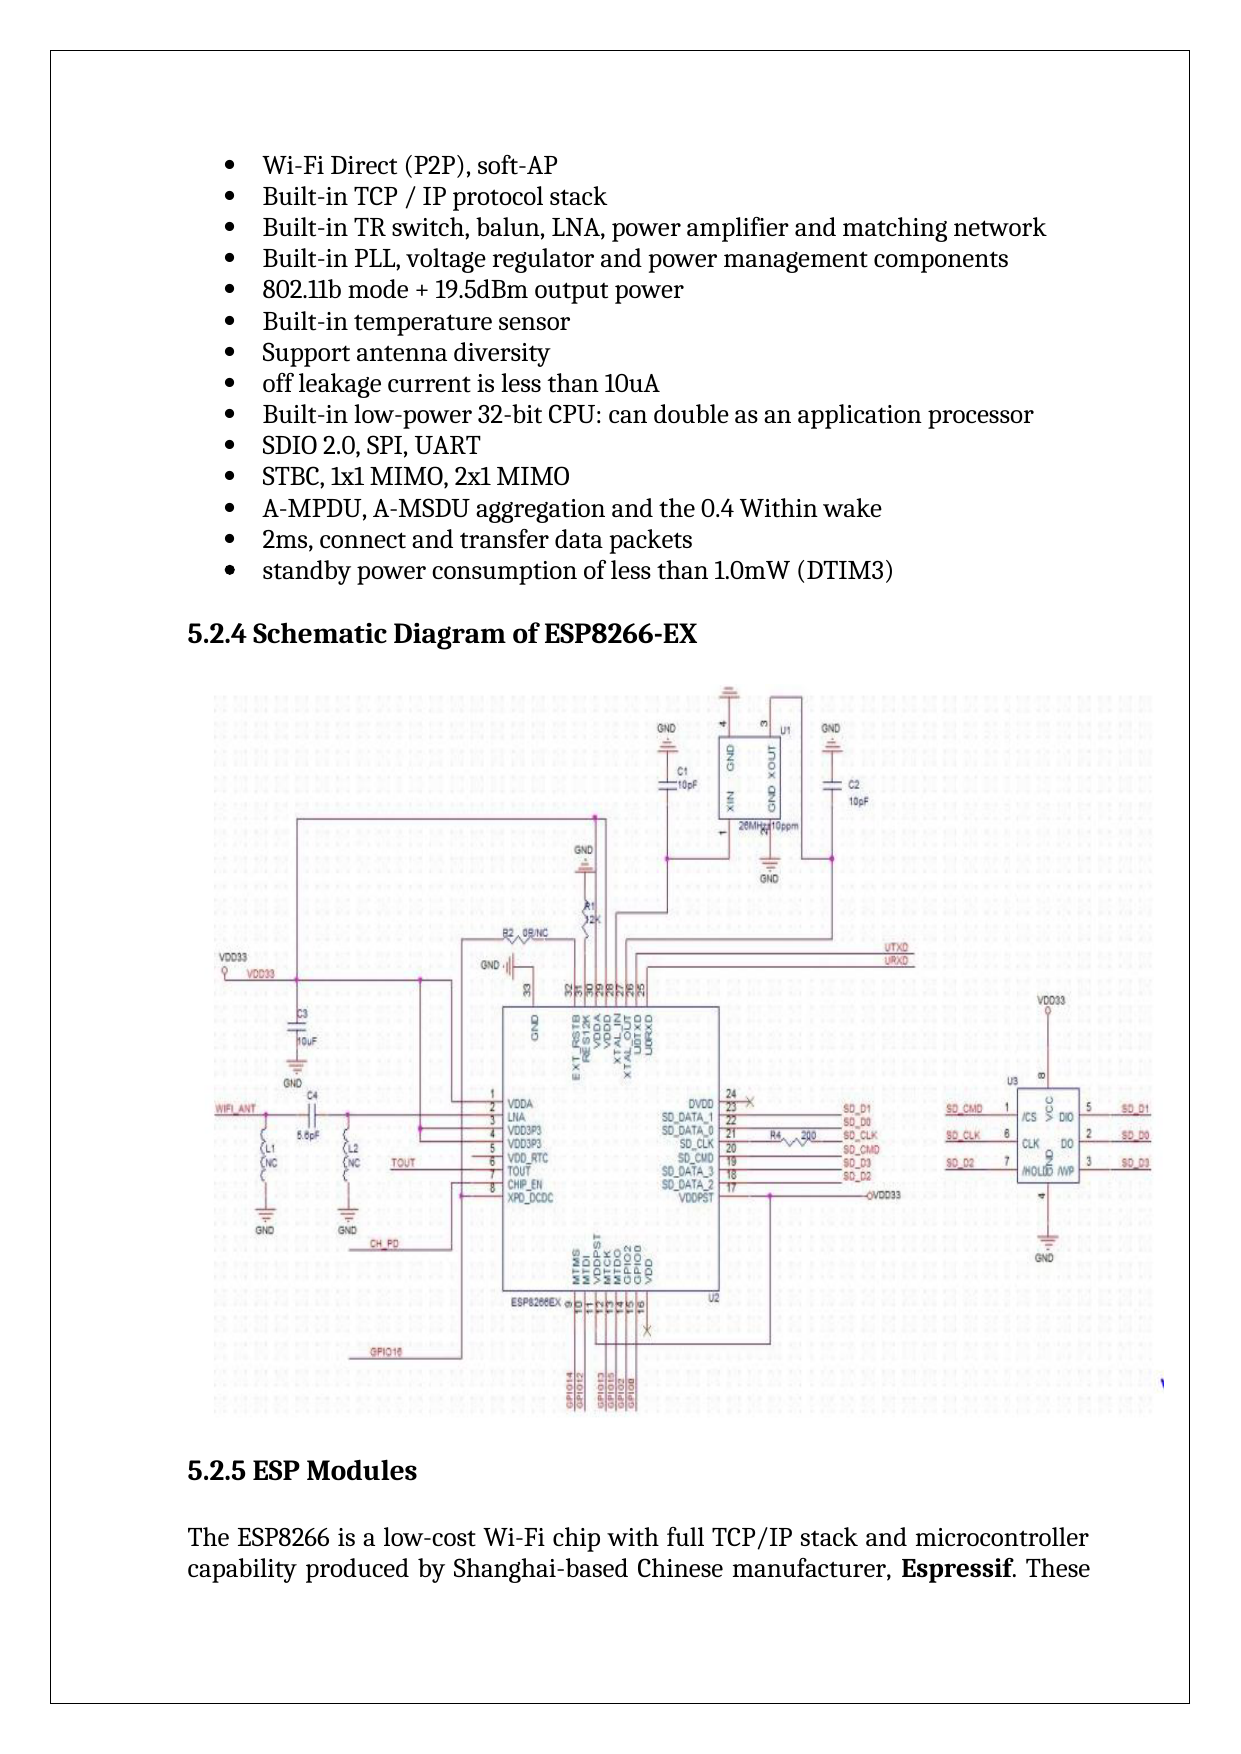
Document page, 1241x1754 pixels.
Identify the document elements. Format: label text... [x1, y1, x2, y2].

list 2ms, connect and transfer data packets [225, 524, 1090, 555]
list off leakage current is less than 10uA [225, 368, 1090, 399]
list Built-in PLL, voltage regulator and power management components [225, 243, 1090, 274]
list SDIO 2.0, SPI, UART [225, 430, 1090, 461]
list STBC, 1x1 MIMO, 2x1 MIMO [225, 461, 1090, 493]
list A-MPDU, A-MSDU aggregation and the 0.4 Within wake [225, 493, 1090, 524]
list Built-in TR switch, balun, LNA, power amplifier and matching network [225, 212, 1090, 243]
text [187, 1522, 1090, 1584]
list 802.11b mode + 19.5dBm output power [225, 274, 1090, 306]
list Built-in TCP / IP protocol stack [225, 181, 1090, 212]
list Support antenna diversity [225, 337, 1090, 368]
text 5.2.4 Schematic Diagram of ESP8266-EX [187, 617, 1090, 651]
list Wi-Fi Direct (P2P), soft-AP [225, 150, 1090, 181]
text 5.2.5 ESP Modules [187, 1455, 1090, 1488]
list standby power consumption of less than 1.0mW (DTIM3) [225, 555, 1090, 586]
list Built-in low-power 32-bit CPU: can double as an application processor [225, 399, 1090, 430]
list Built-in temperature sensor [225, 306, 1090, 337]
